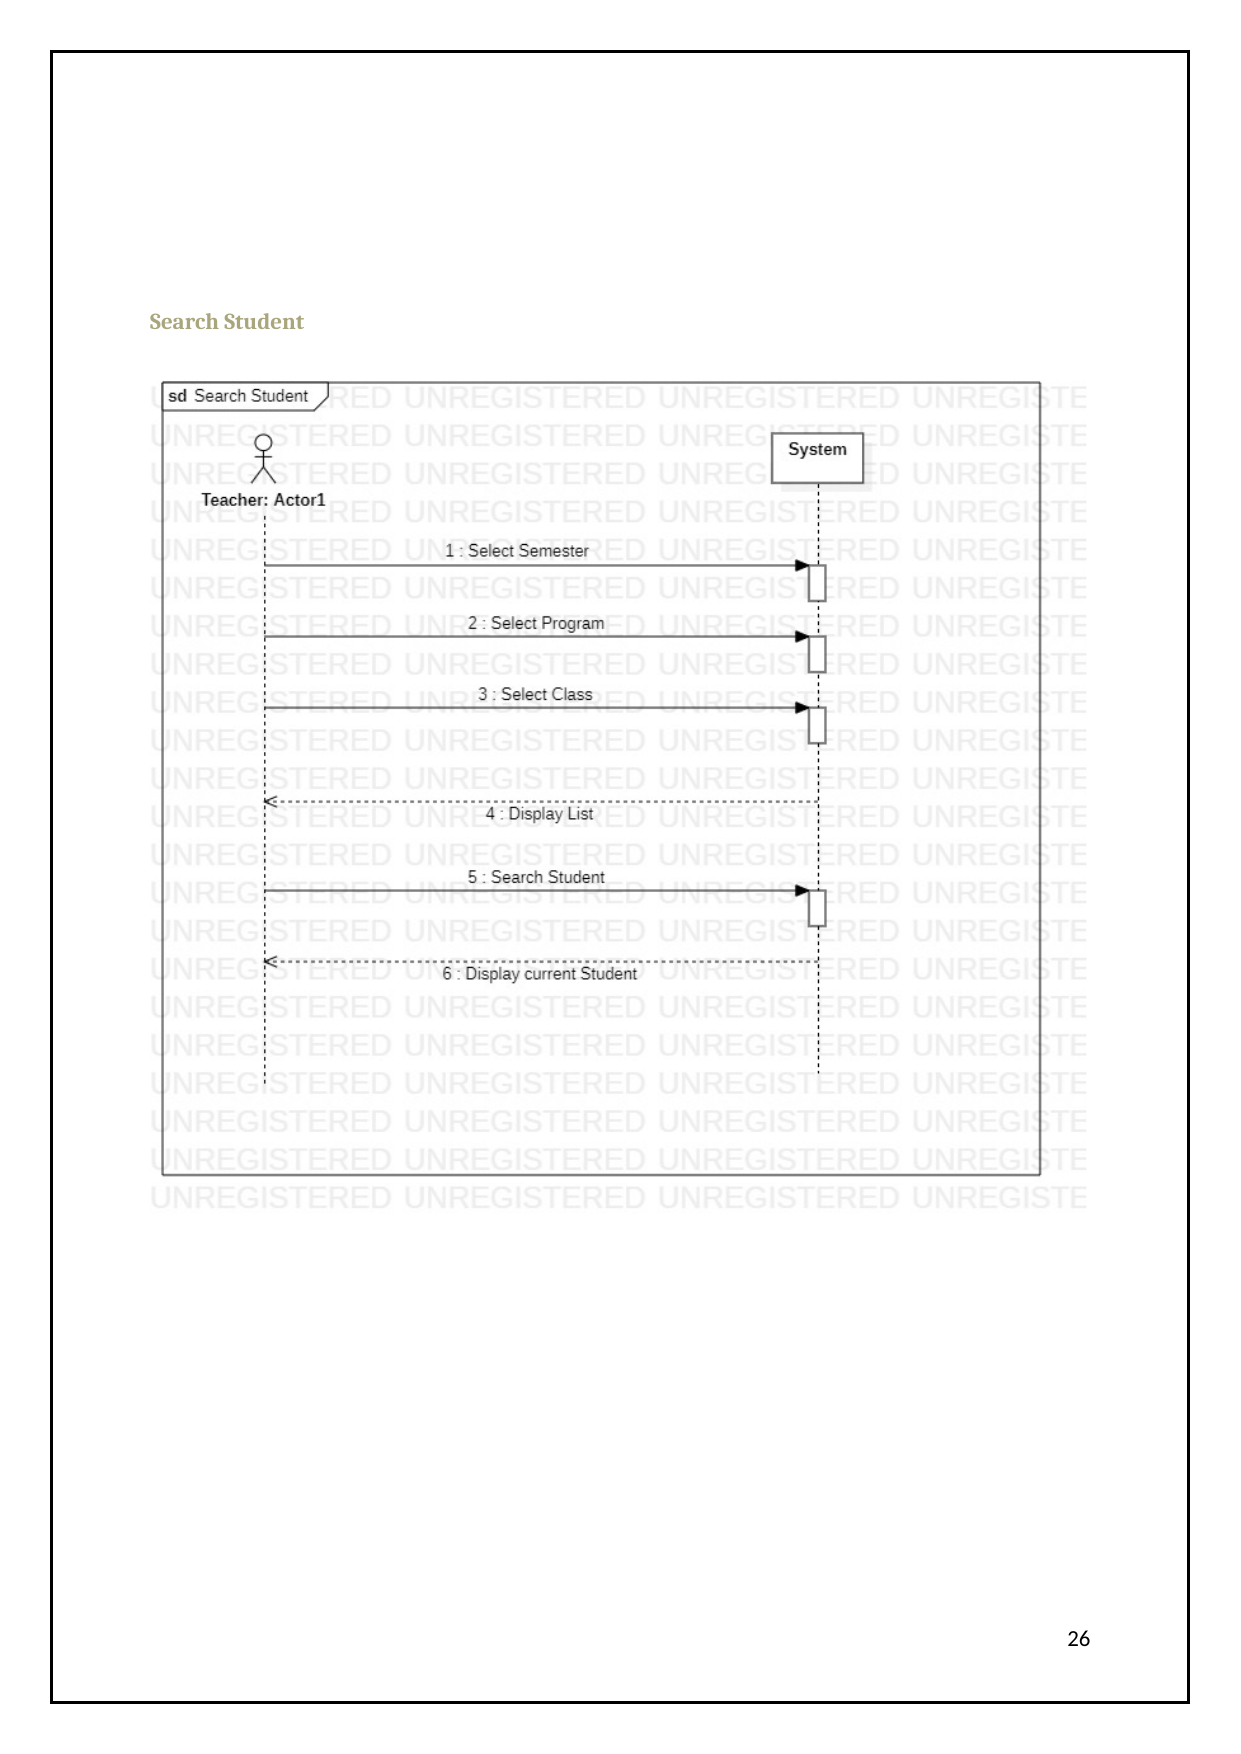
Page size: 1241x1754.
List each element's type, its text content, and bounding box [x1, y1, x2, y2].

picture [150, 370, 1087, 1223]
subtitle Search Student [150, 309, 1090, 335]
